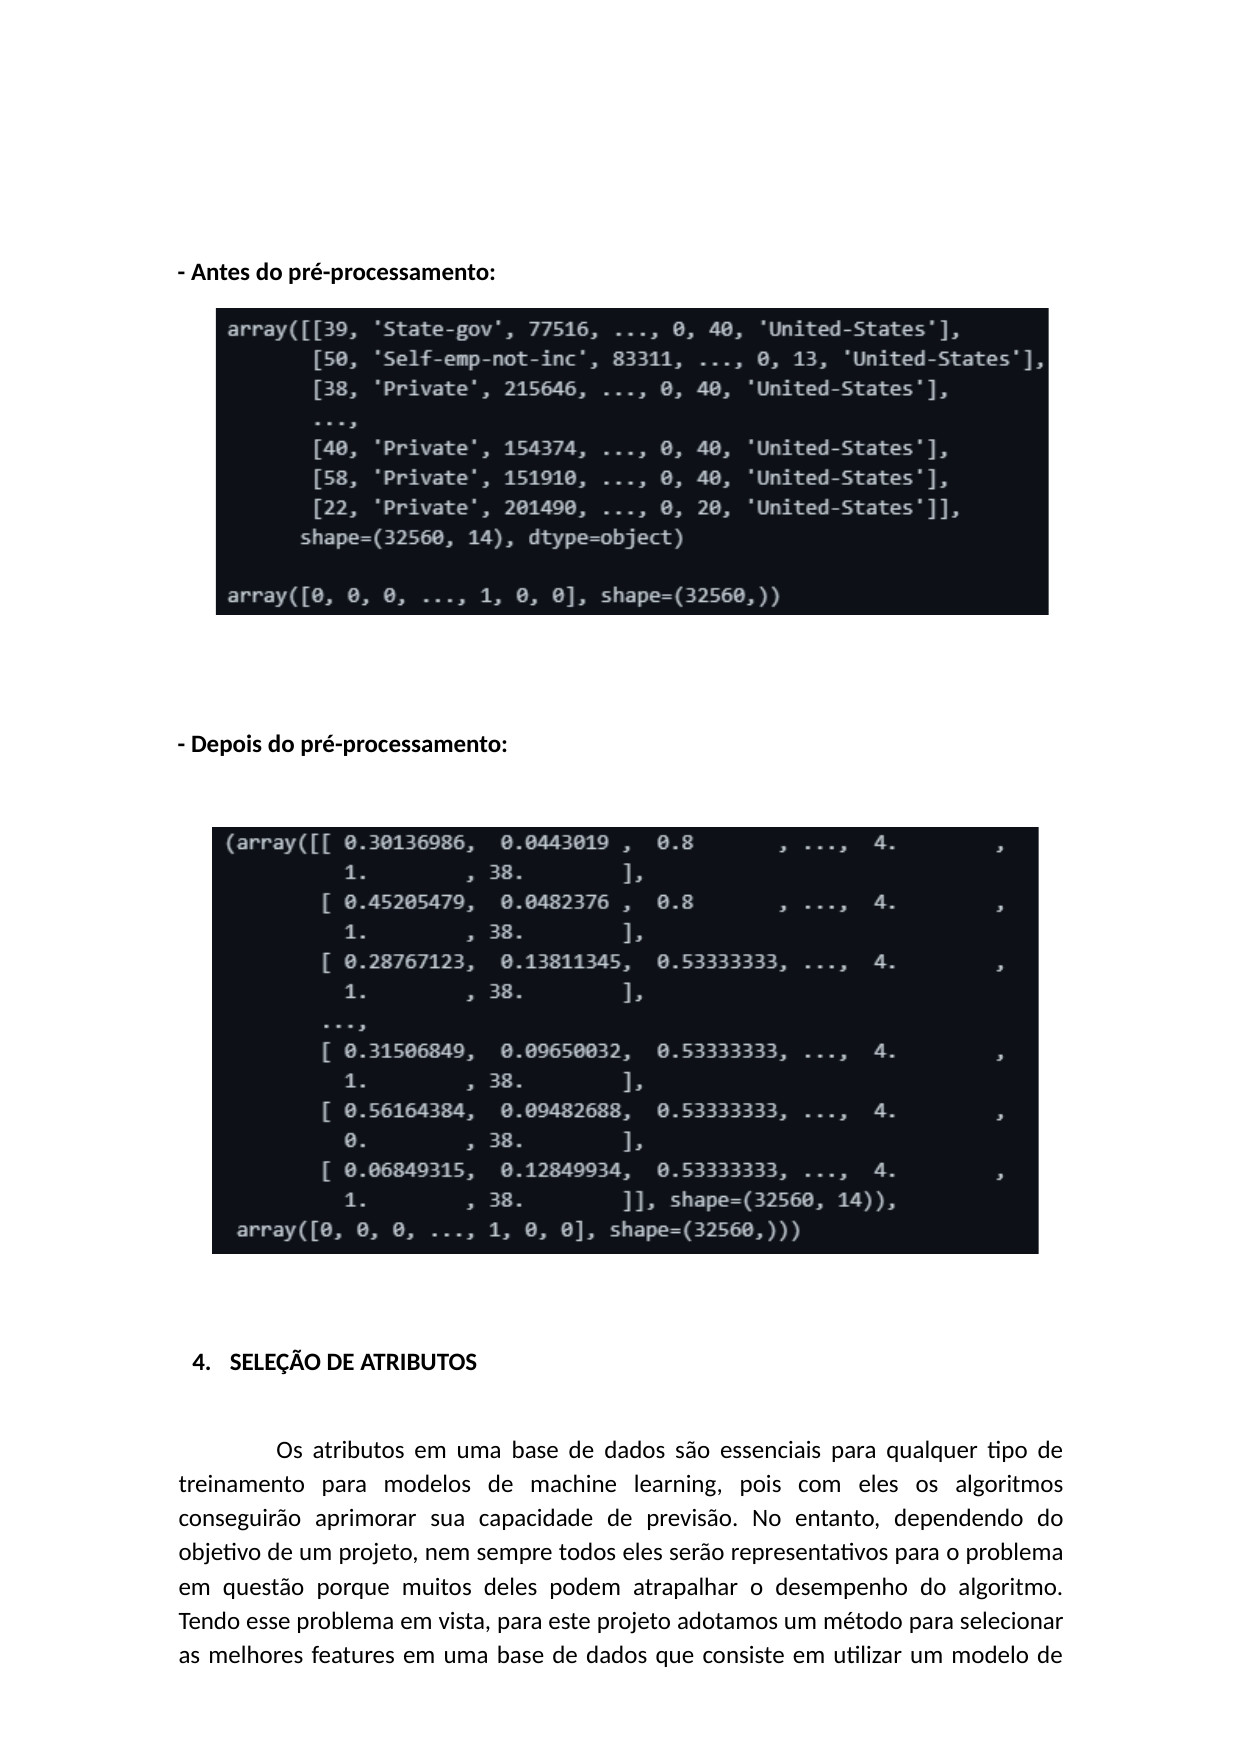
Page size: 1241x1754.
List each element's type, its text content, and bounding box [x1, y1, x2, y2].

picture [215, 308, 1049, 615]
list Antes do pré-processamento: [177, 256, 1073, 287]
list Depois do pré-processamento: [177, 728, 1073, 759]
picture [212, 827, 1039, 1254]
list SELEÇÃO DE ATRIBUTOS [192, 1346, 1073, 1377]
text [177, 1434, 1064, 1669]
